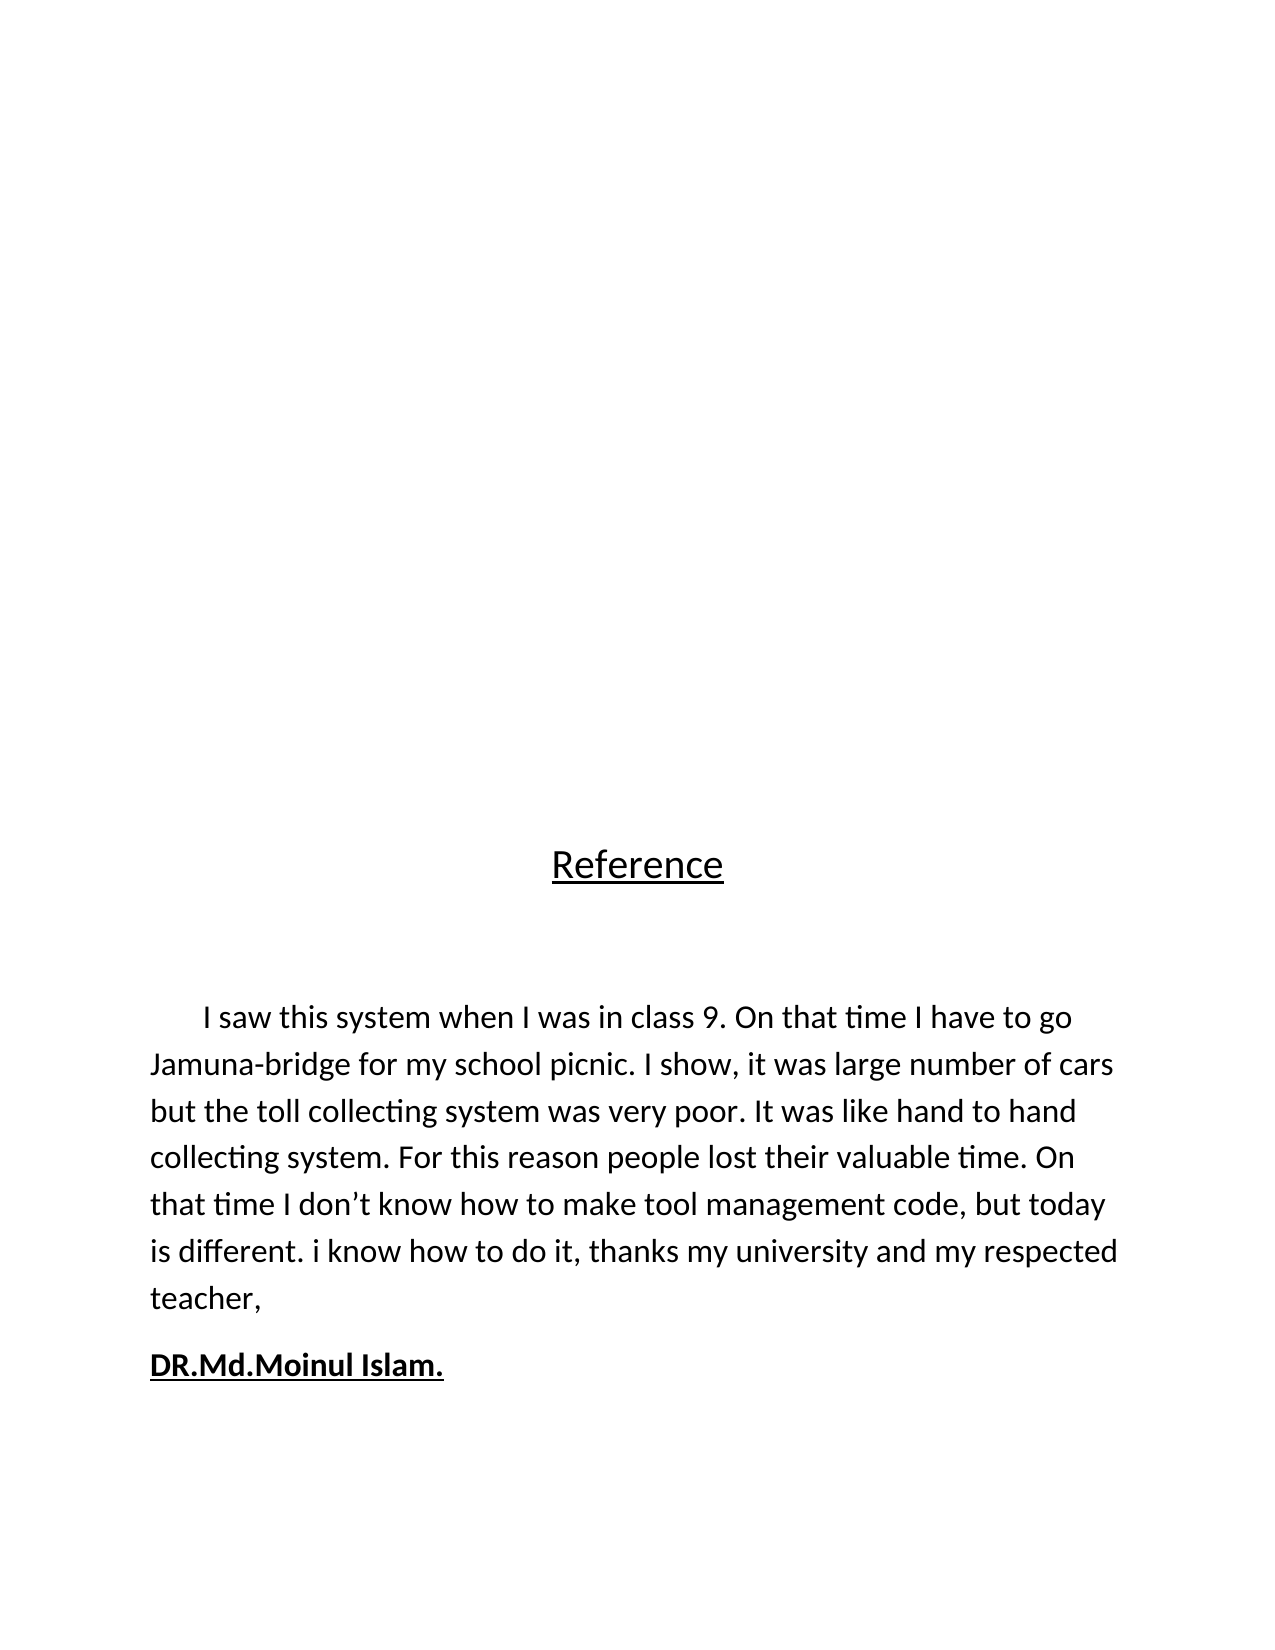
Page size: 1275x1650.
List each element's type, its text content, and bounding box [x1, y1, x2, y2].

text I saw this system when I was in class 9. On that time I have to go Jamuna-bridge for my school picnic. I show, it was large number of cars but the toll collecting system was very poor. It was like hand to hand collecting system. For this reason people lost their valuable time. On that time I don’t know how to make tool management code, but today is different. i know how to do it, thanks my university and my respected teacher, [150, 996, 1125, 1318]
text DR.Md.Moinul Islam. [150, 1344, 1125, 1385]
text Reference [150, 838, 1125, 888]
